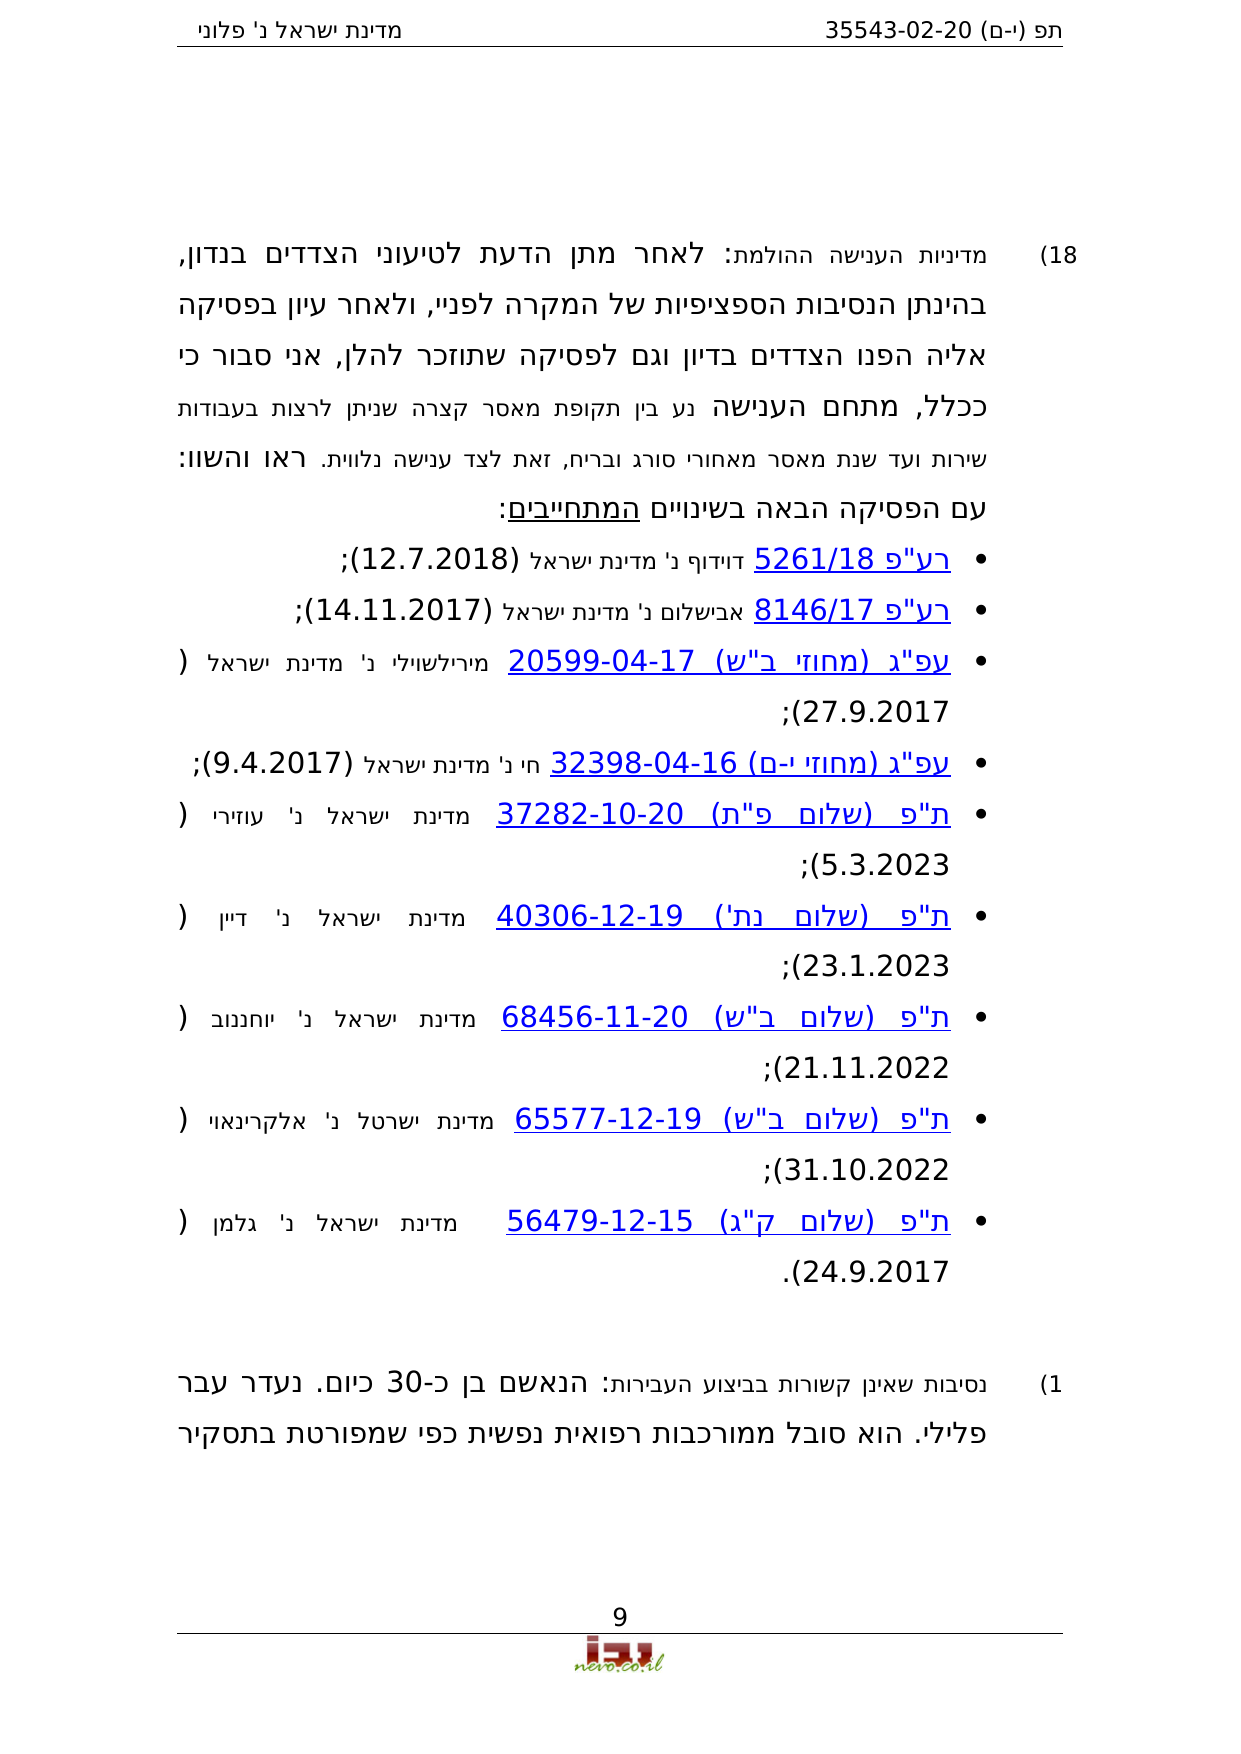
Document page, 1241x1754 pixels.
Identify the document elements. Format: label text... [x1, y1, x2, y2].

list ת"פ (שלום נת') 40306-12-19 מדינת ישראל נ' דיין (23.1.2023); [177, 899, 988, 984]
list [177, 1366, 1039, 1451]
list ת"פ (שלום ב"ש) 68456-11-20 מדינת ישראל נ' יוחננוב (21.11.2022); [177, 1001, 988, 1086]
picture [574, 1635, 666, 1673]
list רע"פ 8146/17 אבישלום נ' מדינת ישראל (14.11.2017); [177, 593, 988, 627]
list מדיניות הענישה ההולמת: לאחר מתן הדעת לטיעוני הצדדים בנדון, בהינתן הנסיבות הספציפיות של המקרה לפניי, ולאחר עיון בפסיקה אליה הפנו הצדדים בדיון וגם לפסיקה שתוזכר להלן, אני סבור כי ככלל, מתחם הענישה נע בין תקופת מאסר קצרה שניתן לרצות בעבודות שירות ועד שנת מאסר מאחורי סורג ובריח, זאת לצד ענישה נלווית. ראו והשוו: עם הפסיקה הבאה בשינויים המתחייבים: [177, 237, 1039, 525]
list ת"פ (שלום פ"ת) 37282-10-20 מדינת ישראל נ' עוזירי (5.3.2023); [177, 797, 988, 882]
list עפ"ג (מחוזי י-ם) 32398-04-16 חי נ' מדינת ישראל (9.4.2017); [177, 746, 988, 780]
list עפ"ג (מחוזי ב"ש) 20599-04-17 מירילשוילי נ' מדינת ישראל (27.9.2017); [177, 644, 988, 729]
list ת"פ (שלום ק"ג) 56479-12-15‏ ‏ מדינת ישראל נ' גלמן (24.9.2017). [177, 1204, 988, 1289]
list רע"פ 5261/18 דוידוף נ' מדינת ישראל (12.7.2018); [177, 542, 988, 576]
list ת"פ (שלום ב"ש) 65577-12-19 מדינת ישרטל נ' אלקרינאוי (31.10.2022); [177, 1103, 988, 1187]
